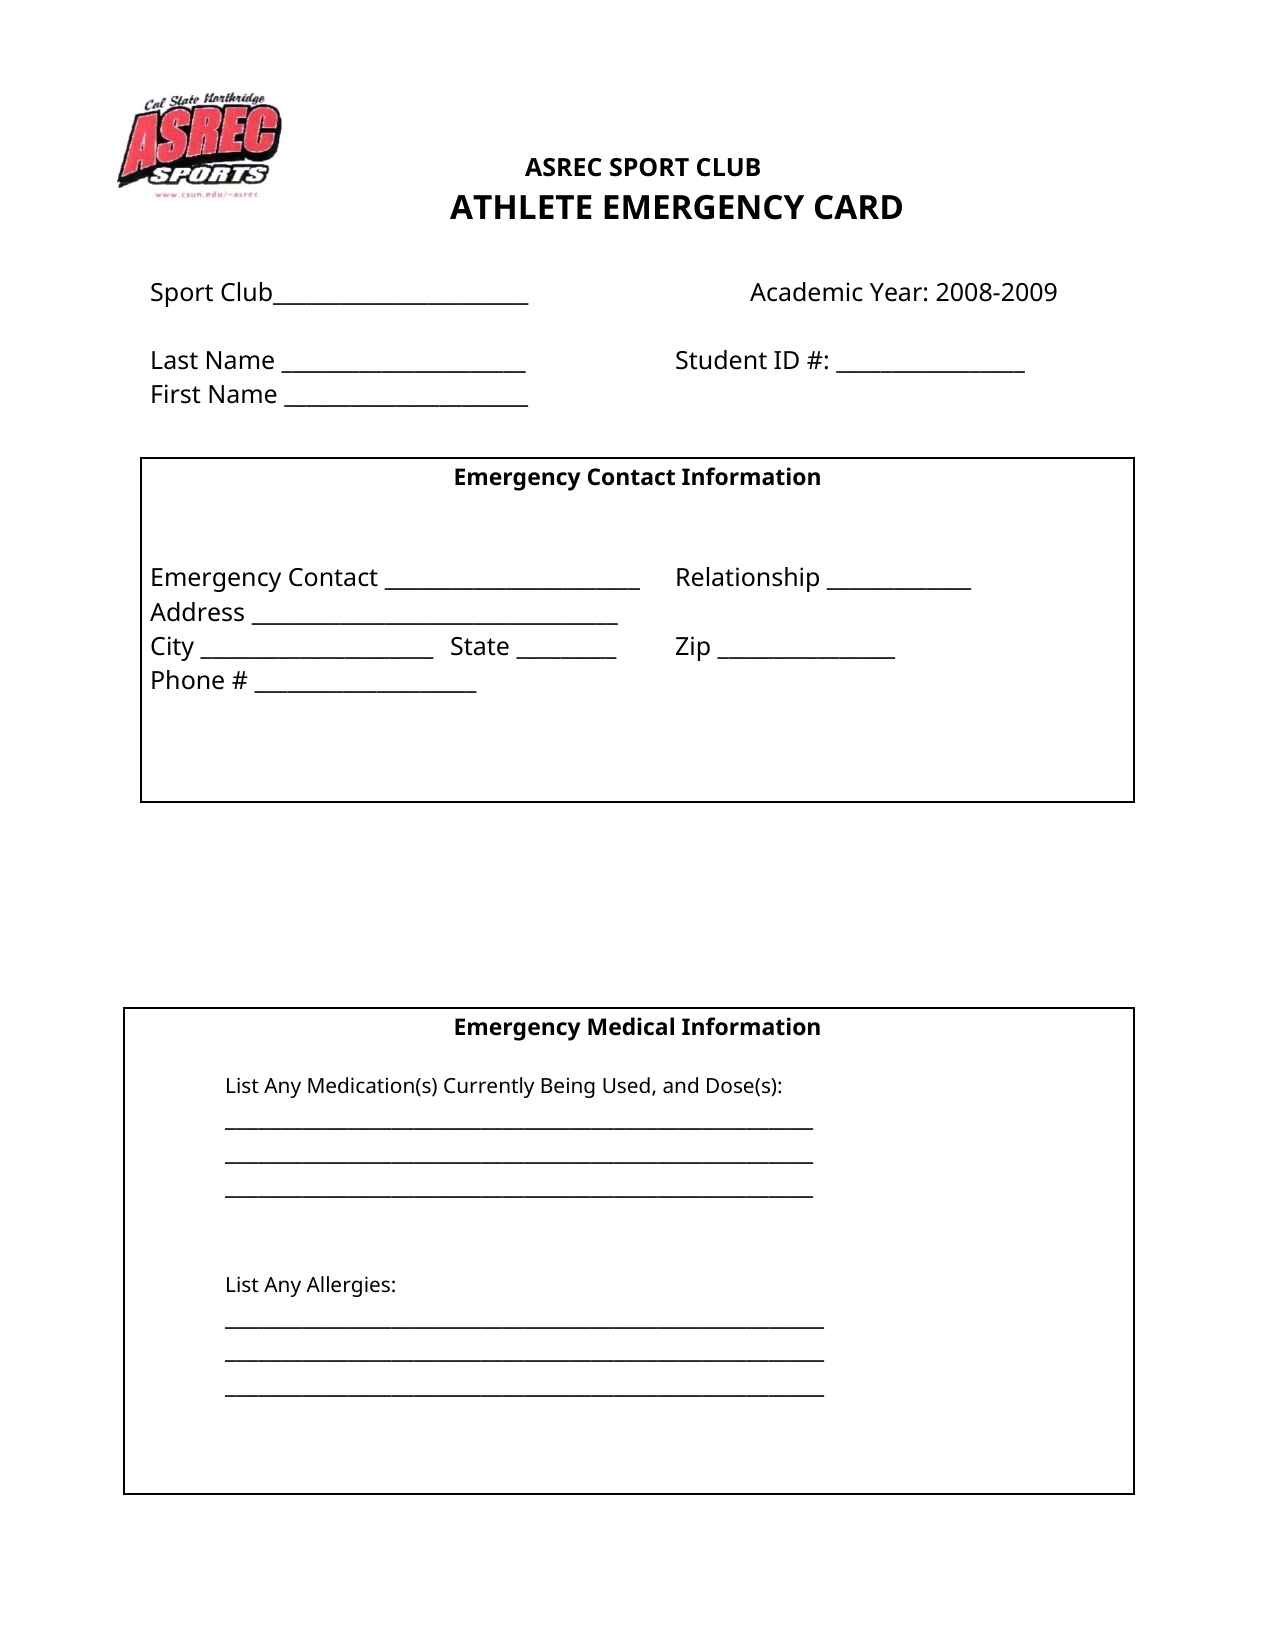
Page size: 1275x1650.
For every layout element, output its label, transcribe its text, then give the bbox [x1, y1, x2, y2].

text First Name ______________________ [150, 377, 1125, 411]
picture [112, 87, 285, 201]
text List Any Medication(s) Currently Being Used, and Dose(s): [150, 1071, 1125, 1099]
text _____________________________________________________ [150, 1167, 1125, 1202]
text City _____________________ State _________ Zip ________________ [150, 628, 1125, 662]
text ______________________________________________________ [150, 1298, 1125, 1332]
text Emergency Medical Information [125, 1009, 1133, 1042]
text ______________________________________________________ [150, 1332, 1125, 1366]
text Emergency Contact Information [142, 459, 1133, 492]
text ATHLETE EMERGENCY CARD [375, 184, 1125, 229]
text List Any Allergies: [150, 1270, 1125, 1298]
text Address _________________________________ [150, 594, 1125, 628]
text _____________________________________________________ [150, 1133, 1125, 1167]
text Phone # ____________________ [150, 662, 1125, 696]
text Last Name ______________________ Student ID #: _________________ [150, 343, 1125, 377]
text _____________________________________________________ [150, 1099, 1125, 1133]
text Sport Club_______________________ Academic Year: 2008-2009 [150, 275, 1125, 309]
text ______________________________________________________ [150, 1366, 1125, 1400]
text Emergency Contact _______________________ Relationship _____________ [150, 560, 1125, 594]
text ASREC SPORT CLUB [450, 150, 1125, 184]
